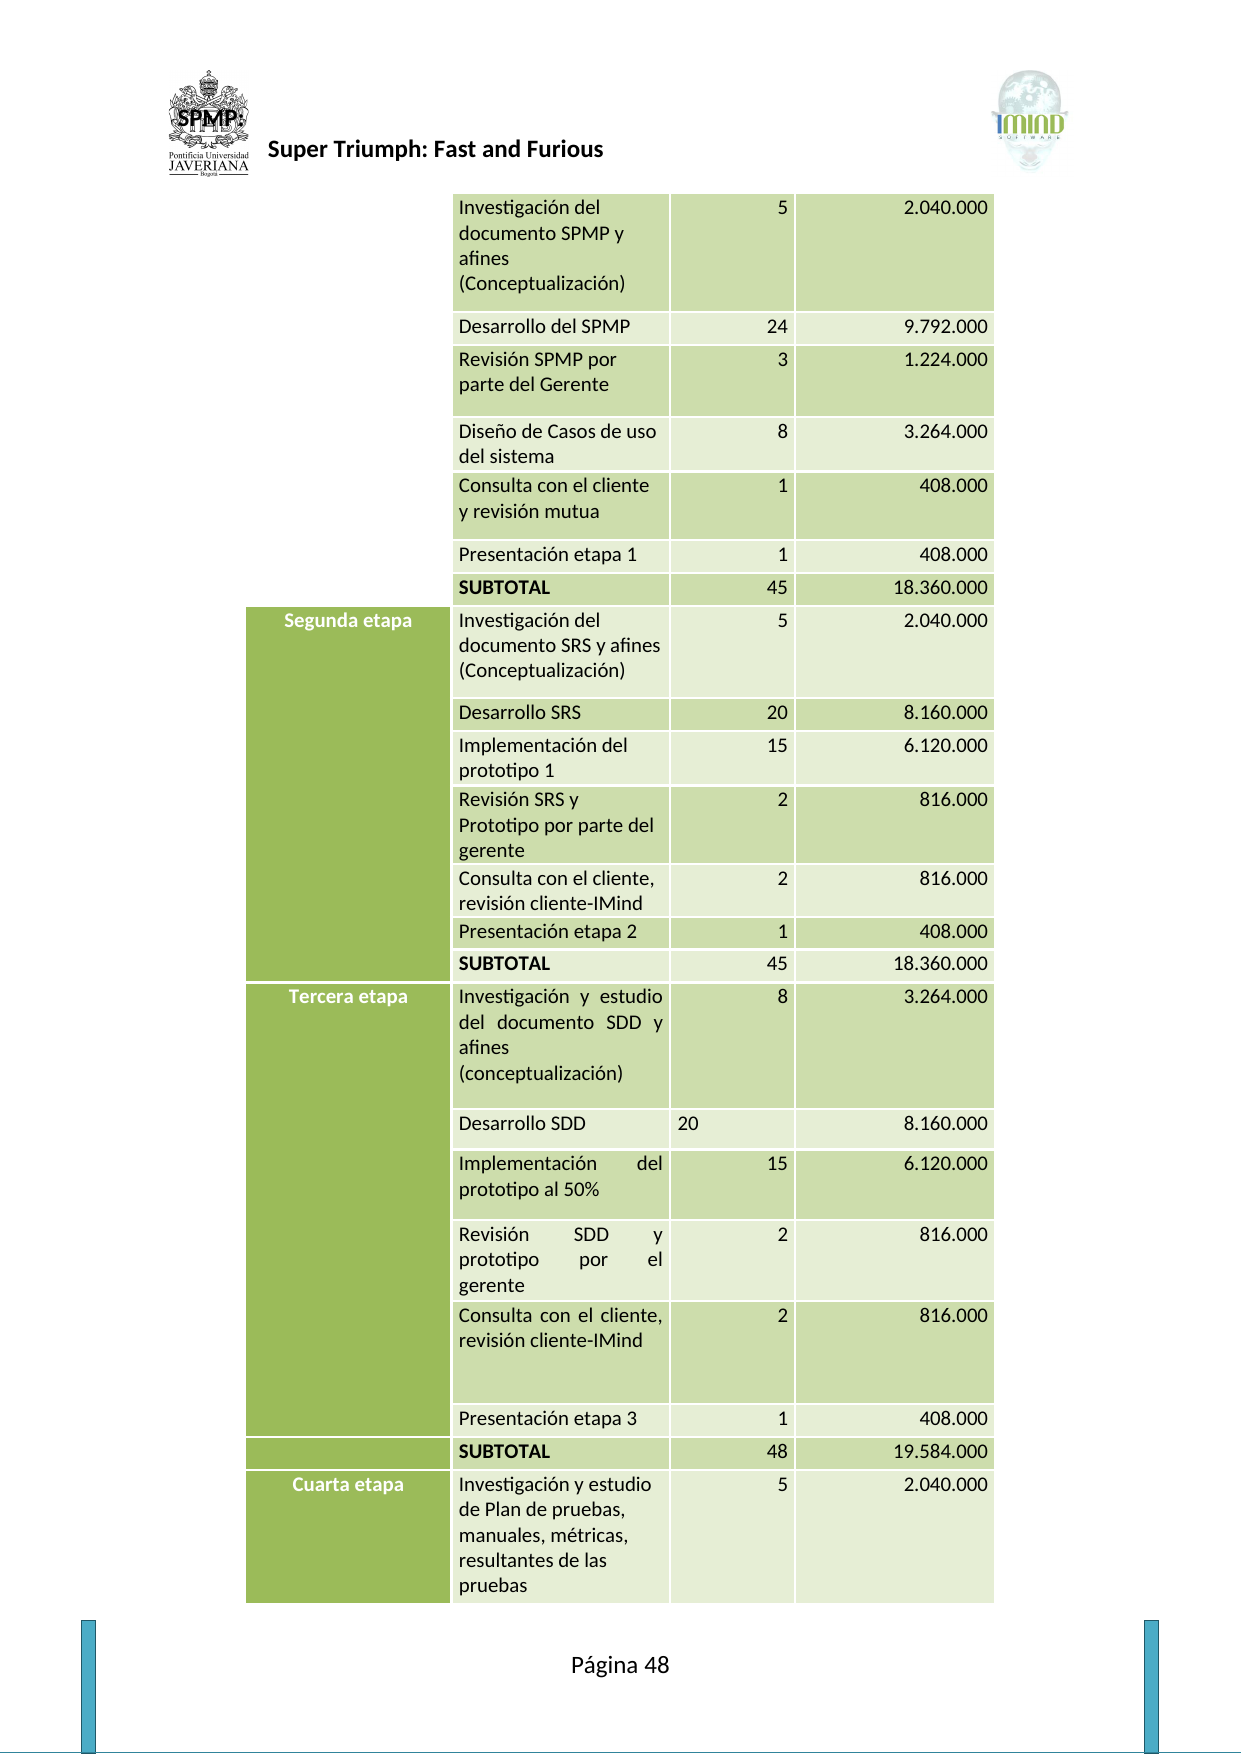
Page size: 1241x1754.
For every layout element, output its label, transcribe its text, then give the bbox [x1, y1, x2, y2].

table_cell 19.584.000 [796, 1438, 994, 1469]
table_cell 20 [671, 1110, 794, 1148]
table_cell Diseño de Casos de uso del sistema [453, 418, 669, 470]
table_cell 1 [671, 541, 794, 572]
table_cell 2 [671, 1221, 794, 1300]
table_cell 408.000 [796, 473, 994, 539]
table_cell Revisión SPMP por parte del Gerente [453, 346, 669, 416]
table_cell 18.360.000 [796, 951, 994, 981]
table_cell 15 [671, 732, 794, 784]
table_cell 24 [671, 313, 794, 344]
table_cell Cuarta etapa [246, 1471, 450, 1603]
table_cell [246, 1438, 450, 1469]
table_cell 408.000 [796, 541, 994, 572]
table_cell Investigación y estudio de Plan de pruebas, manuales, métricas, resultantes de las pruebas [453, 1471, 669, 1603]
table_cell 5 [671, 607, 794, 697]
table_cell Desarrollo SRS [453, 699, 669, 730]
table_cell 408.000 [796, 1405, 994, 1436]
table_cell 2 [671, 787, 794, 863]
table_cell 2 [671, 1302, 794, 1403]
table_cell 816.000 [796, 865, 994, 916]
table_cell 816.000 [796, 1302, 994, 1403]
table_cell 2 [671, 865, 794, 916]
table_cell Tercera etapa [246, 984, 450, 1436]
table_cell 1 [671, 918, 794, 948]
table_cell Implementación del prototipo al 50% [453, 1151, 669, 1219]
table_cell 6.120.000 [796, 1151, 994, 1219]
table_cell 5 [671, 1471, 794, 1603]
table_cell 3.264.000 [796, 984, 994, 1108]
table_cell SUBTOTAL [453, 951, 669, 981]
table_cell 2.040.000 [796, 607, 994, 697]
table_cell Implementación del prototipo 1 [453, 732, 669, 784]
table_cell Revisión SRS y Prototipo por parte del gerente [453, 787, 669, 863]
table_cell 816.000 [796, 1221, 994, 1300]
table_cell 15 [671, 1151, 794, 1219]
table_cell 8 [671, 984, 794, 1108]
table_cell 5 [671, 194, 794, 311]
table_cell Consulta con el cliente, revisión cliente-IMind [453, 1302, 669, 1403]
table_cell Investigación del documento SRS y afines (Conceptualización) [453, 607, 669, 697]
table_cell 8 [671, 418, 794, 470]
table_cell 8.160.000 [796, 1110, 994, 1148]
table_cell Consulta con el cliente y revisión mutua [453, 473, 669, 539]
picture [990, 70, 1075, 177]
table_cell 408.000 [796, 918, 994, 948]
table_cell 45 [671, 951, 794, 981]
table_cell 8.160.000 [796, 699, 994, 730]
table_cell Presentación etapa 2 [453, 918, 669, 948]
table_cell 1 [671, 1405, 794, 1436]
table_cell SUBTOTAL [453, 1438, 669, 1469]
table_cell 20 [671, 699, 794, 730]
table_cell 3 [671, 346, 794, 416]
table_cell 3.264.000 [796, 418, 994, 470]
table_cell 1 [671, 473, 794, 539]
table_cell 6.120.000 [796, 732, 994, 784]
table_cell Revisión SDD y prototipo por el gerente [453, 1221, 669, 1300]
table_cell 9.792.000 [796, 313, 994, 344]
table_cell 816.000 [796, 787, 994, 863]
table_cell Consulta con el cliente, revisión cliente-IMind [453, 865, 669, 916]
table_cell 48 [671, 1438, 794, 1469]
table_cell SUBTOTAL [453, 574, 669, 605]
table_cell 18.360.000 [796, 574, 994, 605]
picture [168, 70, 249, 177]
table_cell Investigación y estudio del documento SDD y afines (conceptualización) [453, 984, 669, 1108]
table_cell 45 [671, 574, 794, 605]
table_cell Desarrollo SDD [453, 1110, 669, 1148]
table_cell 2.040.000 [796, 194, 994, 311]
table_cell Presentación etapa 1 [453, 541, 669, 572]
table_cell Investigación del documento SPMP y afines (Conceptualización) [453, 194, 669, 311]
table_cell Desarrollo del SPMP [453, 313, 669, 344]
table_cell 2.040.000 [796, 1471, 994, 1603]
table_cell 1.224.000 [796, 346, 994, 416]
table_cell Presentación etapa 3 [453, 1405, 669, 1436]
table_cell Segunda etapa [246, 607, 450, 981]
